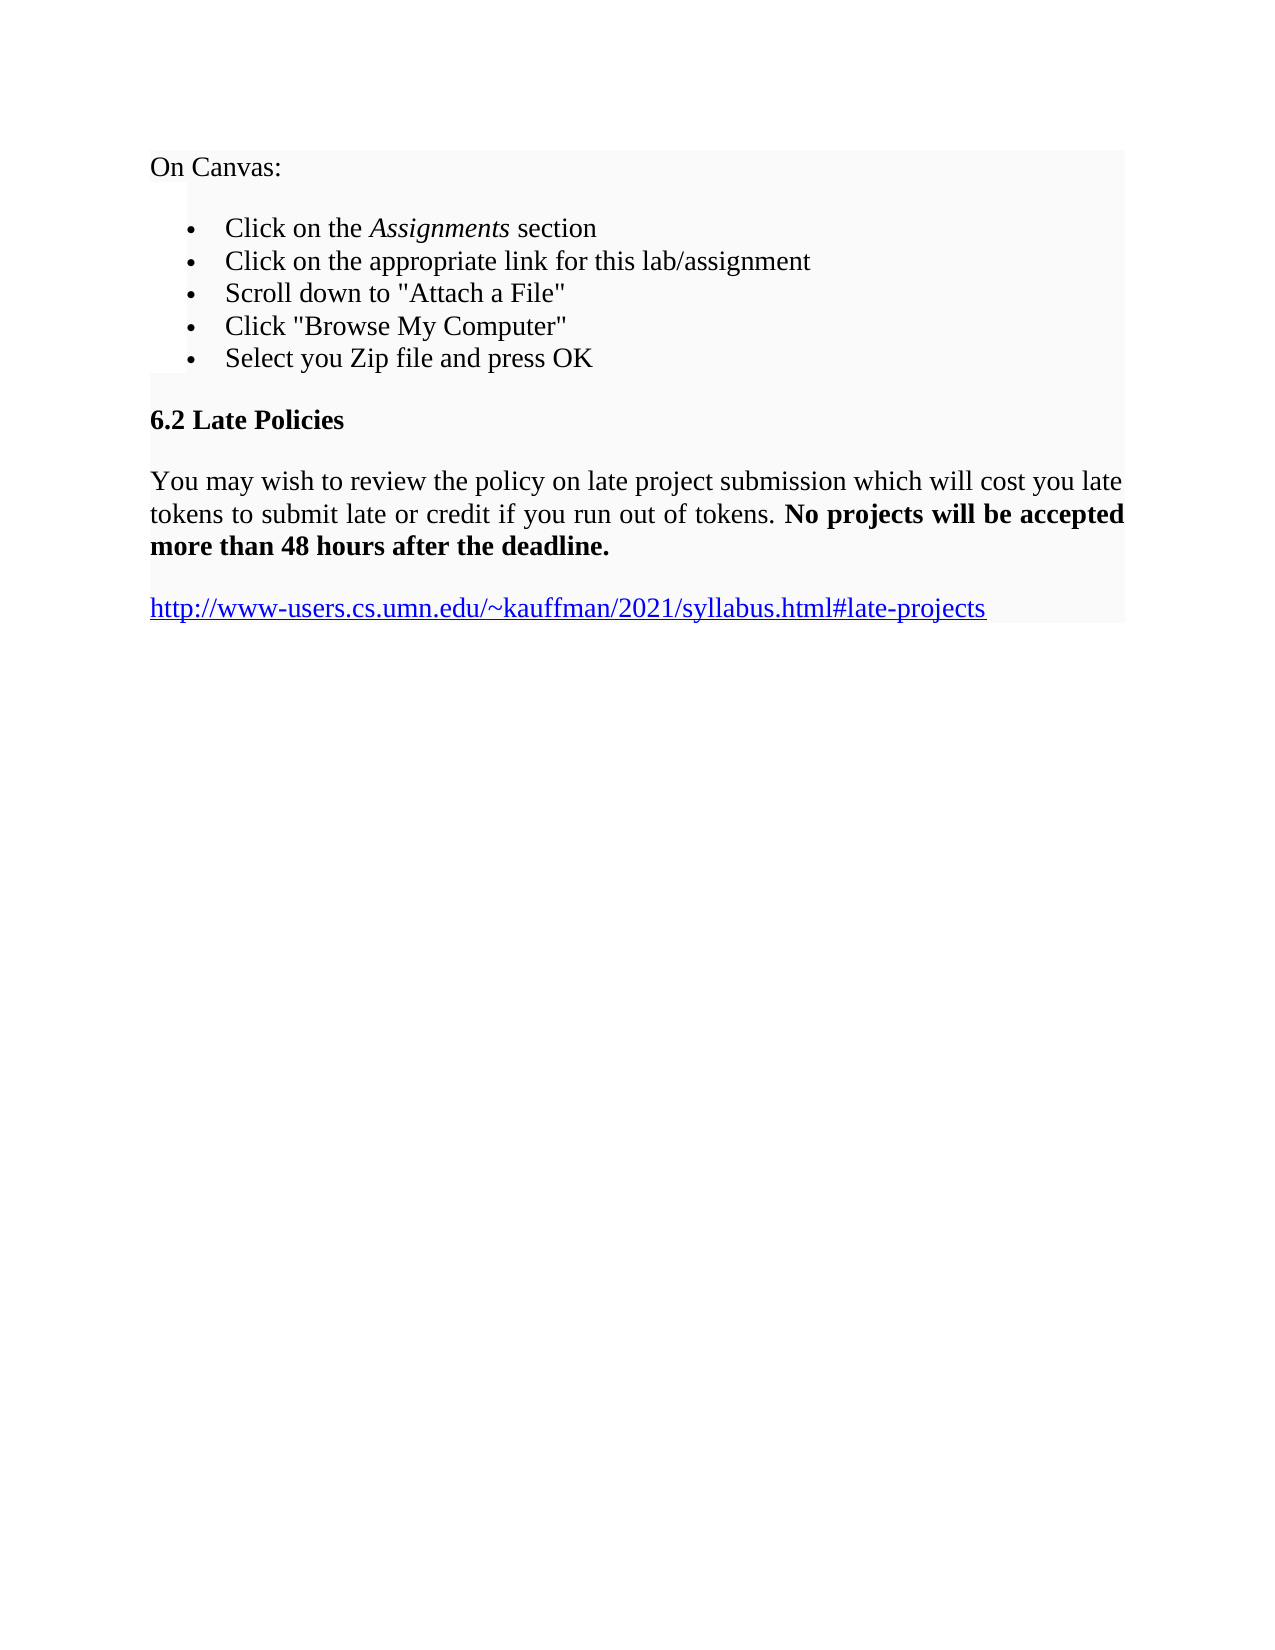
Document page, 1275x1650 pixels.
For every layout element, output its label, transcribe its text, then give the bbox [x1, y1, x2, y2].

list Click "Browse My Computer" [187, 309, 1125, 341]
text On Canvas: [150, 150, 1125, 182]
list Click on the appropriate link for this lab/assignment [187, 244, 1125, 276]
list Scroll down to "Attach a File" [187, 276, 1125, 309]
subtitle 6.2 Late Policies [150, 403, 1125, 435]
text http://www-users.cs.umn.edu/~kauffman/2021/syllabus.html#late-projects [150, 591, 1125, 623]
list Select you Zip file and press OK [187, 341, 1125, 373]
text You may wish to review the policy on late project submission which will cost you late tokens to submit late or credit if you run out of tokens. No projects will be accepted more than 48 hours after the deadline. [150, 464, 1125, 561]
list Click on the Assignments section [187, 212, 1125, 244]
